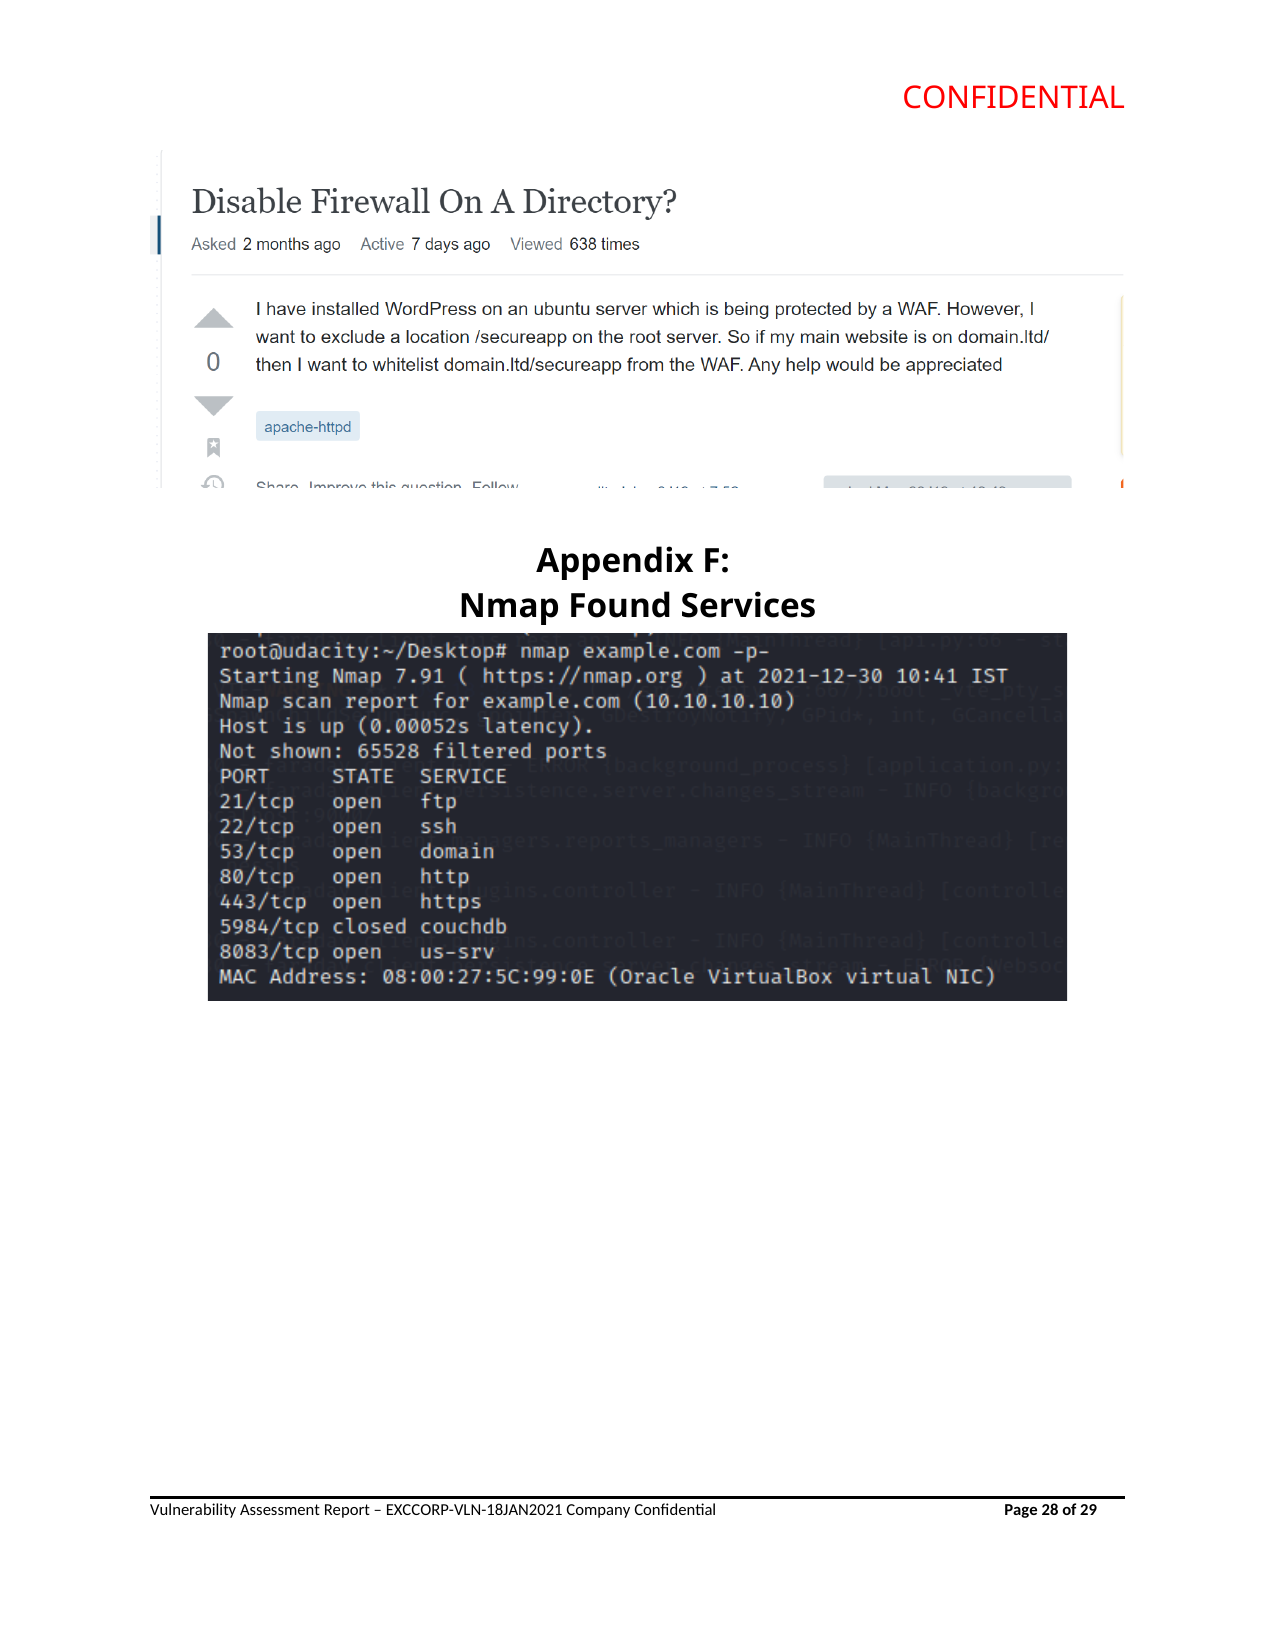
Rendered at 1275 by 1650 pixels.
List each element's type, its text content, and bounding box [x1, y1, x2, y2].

picture [207, 633, 1068, 1001]
subtitle Appendix F: Nmap Found Services [150, 537, 1125, 627]
picture [150, 150, 1124, 488]
